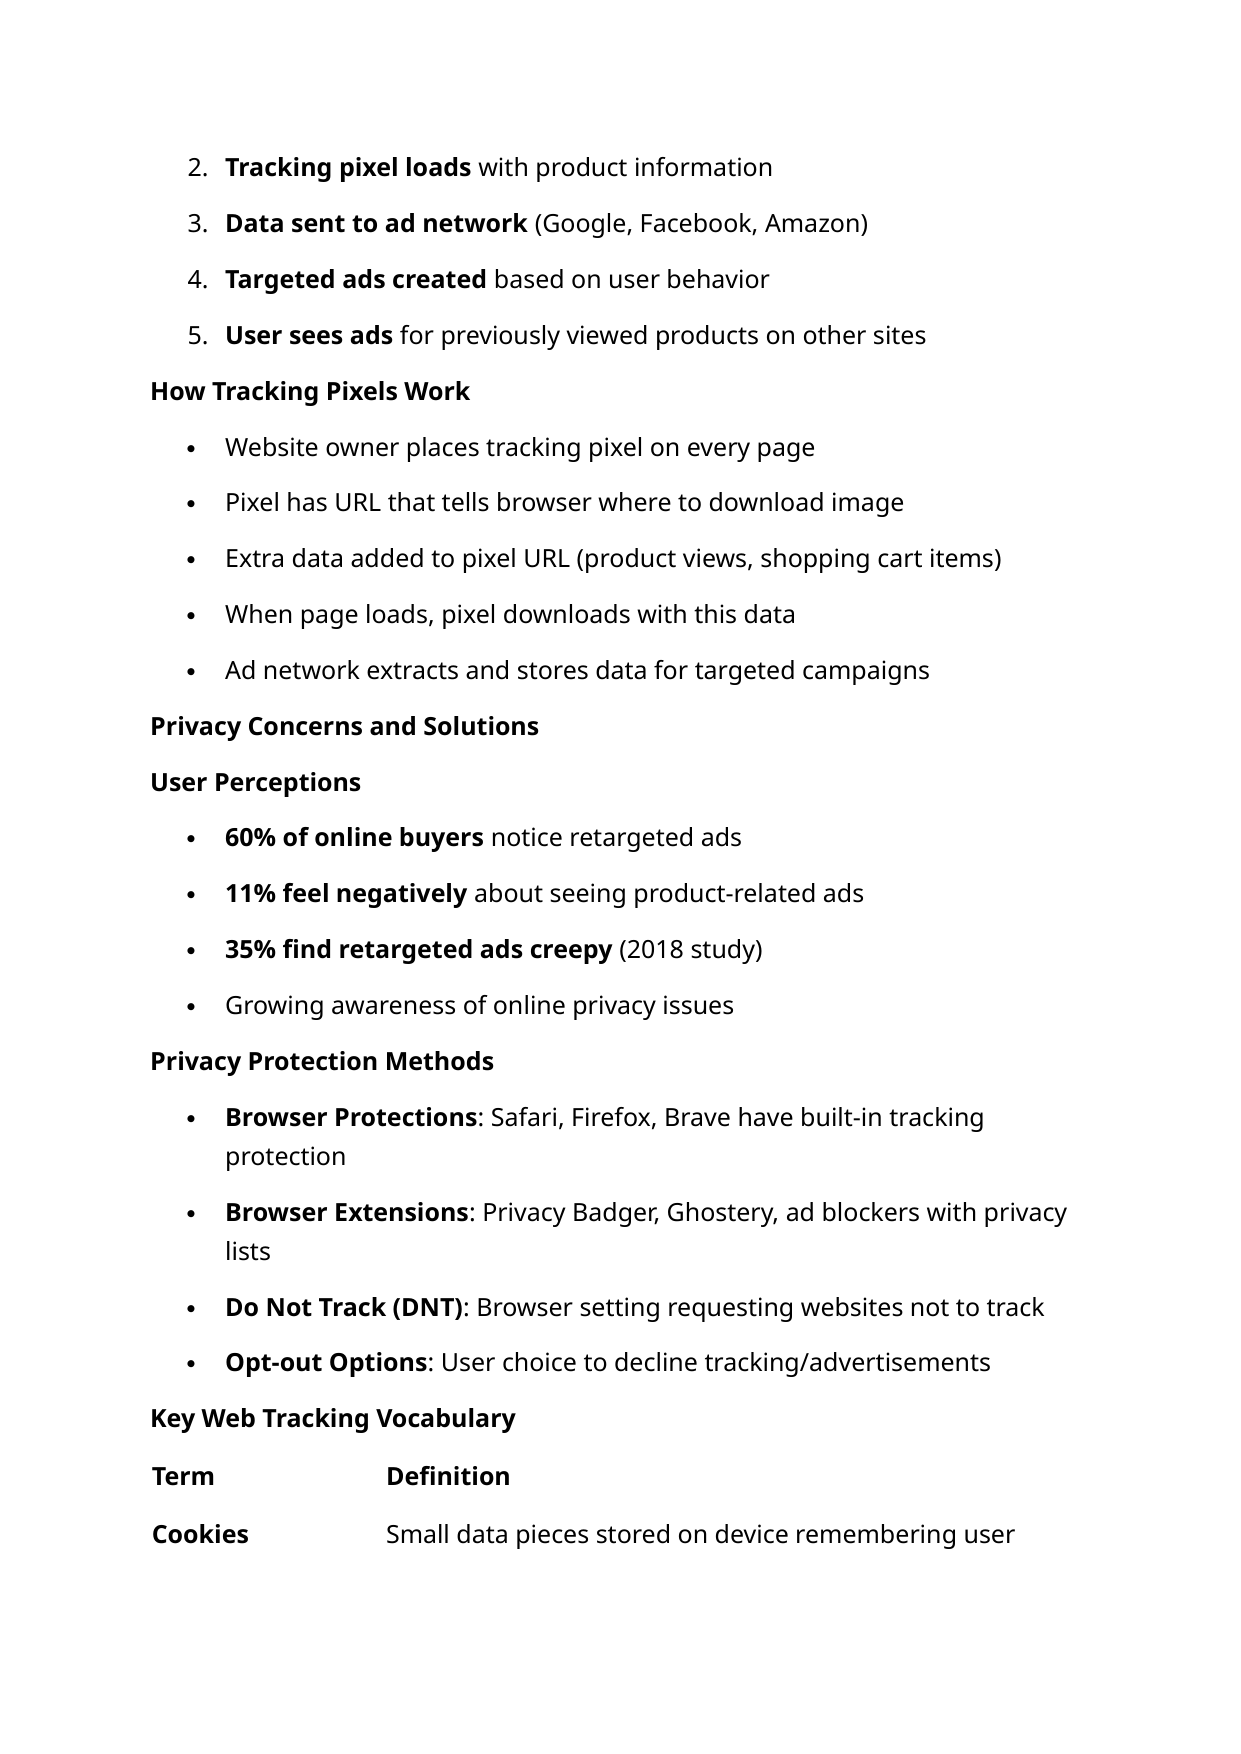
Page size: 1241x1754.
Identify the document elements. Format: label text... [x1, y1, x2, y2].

list Growing awareness of online privacy issues [187, 987, 1090, 1022]
table_cell Cookies [150, 1515, 384, 1573]
list Do Not Track (DNT): Browser setting requesting websites not to track [187, 1289, 1090, 1323]
table_header Definition [384, 1457, 1090, 1515]
list Pixel has URL that tells browser where to download image [187, 485, 1090, 519]
list Targeted ads created based on user behavior [187, 262, 1090, 296]
text How Tracking Pixels Work [150, 373, 1090, 407]
list Browser Protections: Safari, Firefox, Brave have built-in tracking protection [187, 1099, 1090, 1172]
text Key Web Tracking Vocabulary [150, 1401, 1090, 1435]
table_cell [384, 1515, 1090, 1573]
list Data sent to ad network (Google, Facebook, Amazon) [187, 206, 1090, 240]
list 11% feel negatively about seeing product-related ads [187, 876, 1090, 910]
list User sees ads for previously viewed products on other sites [187, 317, 1090, 352]
list Opt-out Options: User choice to decline tracking/advertisements [187, 1345, 1090, 1379]
list Tracking pixel loads with product information [187, 150, 1090, 184]
list 35% find retargeted ads creepy (2018 study) [187, 932, 1090, 966]
list Browser Extensions: Privacy Badger, Ghostery, ad blockers with privacy lists [187, 1194, 1090, 1267]
table_header Term [150, 1457, 384, 1515]
list Ad network extracts and stores data for targeted campaigns [187, 652, 1090, 687]
list Extra data added to pixel URL (product views, shopping cart items) [187, 541, 1090, 575]
text Privacy Concerns and Solutions [150, 708, 1090, 742]
list When page loads, pixel downloads with this data [187, 597, 1090, 631]
text Privacy Protection Methods [150, 1043, 1090, 1077]
text User Perceptions [150, 764, 1090, 798]
list 60% of online buyers notice retargeted ads [187, 820, 1090, 854]
list Website owner places tracking pixel on every page [187, 429, 1090, 463]
